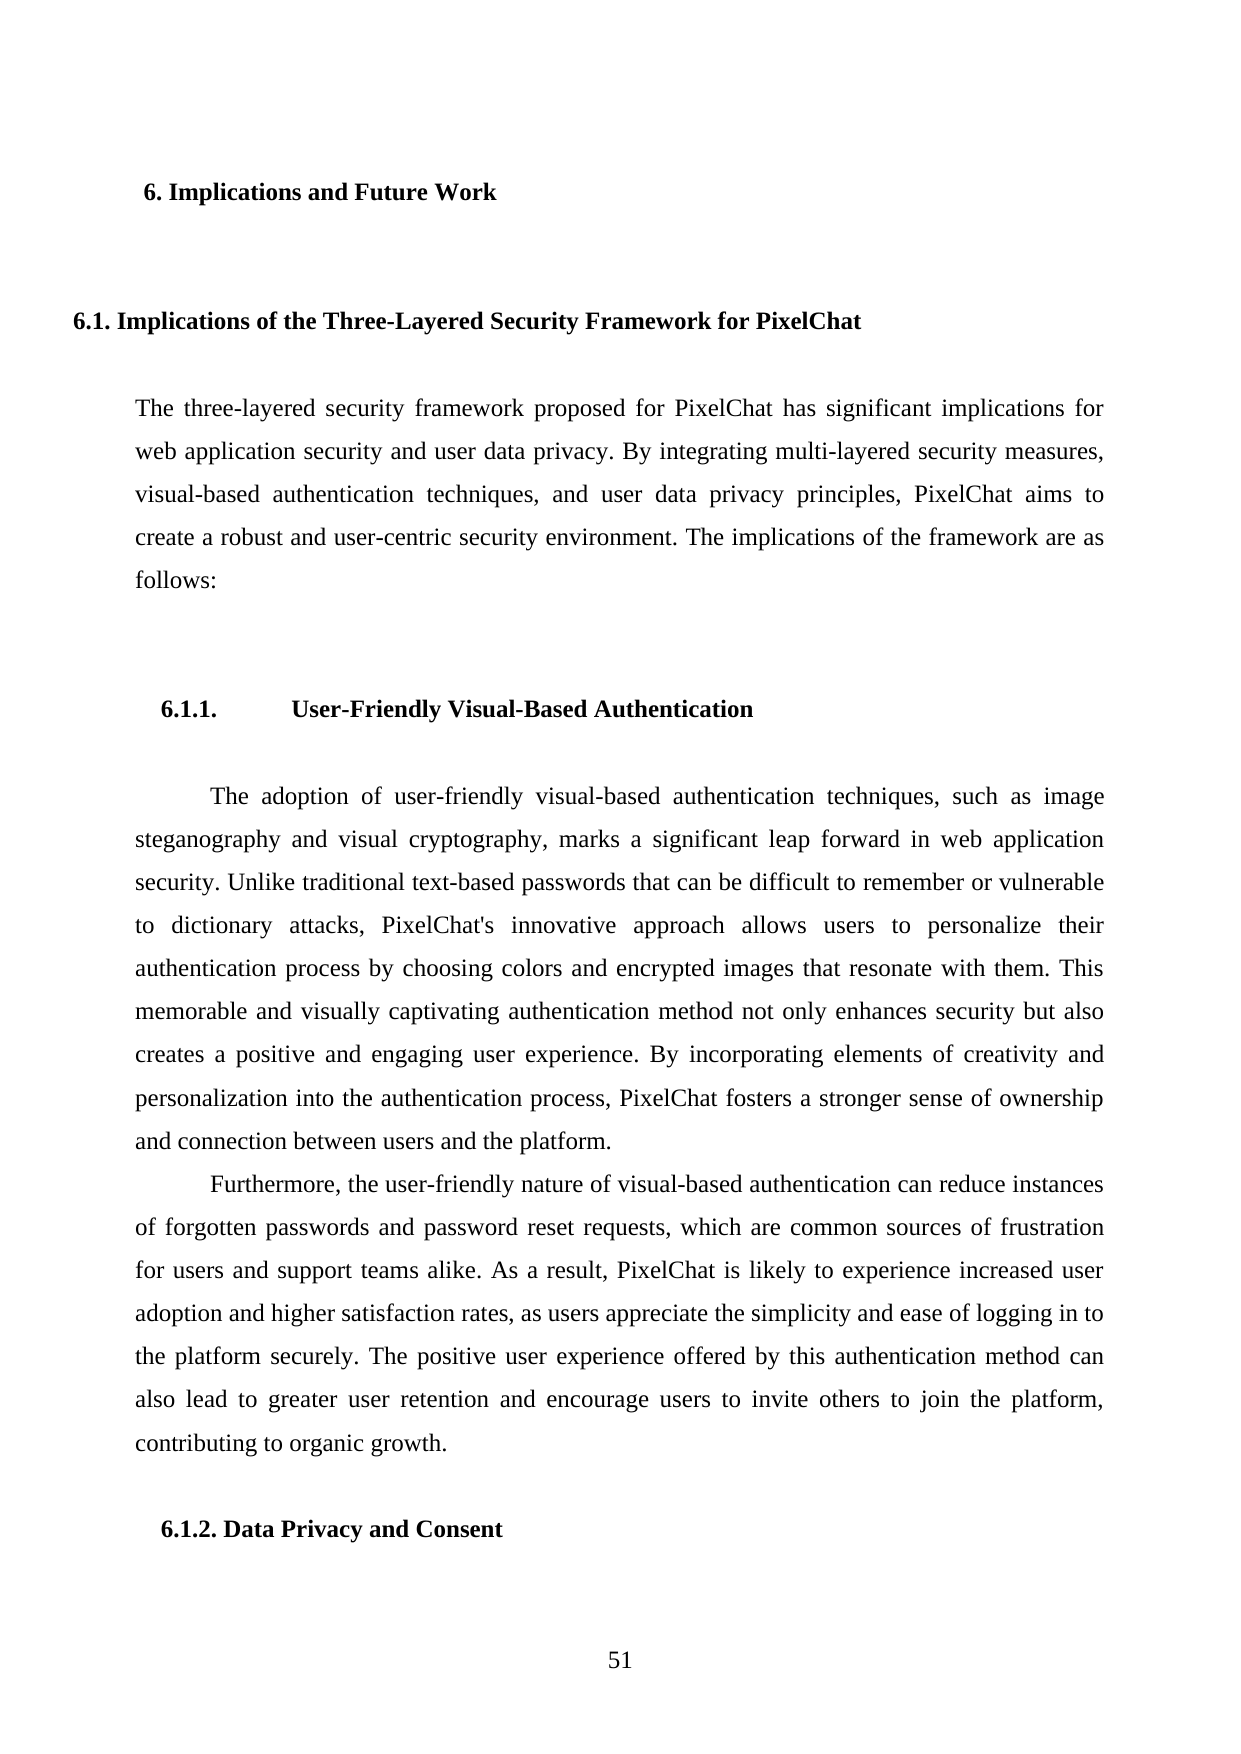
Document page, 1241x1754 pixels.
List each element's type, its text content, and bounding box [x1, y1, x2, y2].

text The three-layered security framework proposed for PixelChat has significant implications for web application security and user data privacy. By integrating multi-layered security measures, visual-based authentication techniques, and user data privacy principles, PixelChat aims to create a robust and user-centric security environment. The implications of the framework are as follows: [135, 393, 1105, 594]
text Furthermore, the user-friendly nature of visual-based authentication can reduce instances of forgotten passwords and password reset requests, which are common sources of frustration for users and support teams alike. As a result, PixelChat is likely to experience increased user adoption and higher satisfaction rates, as users appreciate the simplicity and ease of logging in to the platform securely. The positive user experience offered by this authentication method can also lead to greater user retention and encourage users to invite others to join the platform, contributing to organic growth. [135, 1169, 1105, 1456]
subtitle 6. Implications and Future Work [137, 177, 1105, 206]
subtitle 6.1.2. Data Privacy and Consent [161, 1514, 1080, 1543]
subtitle 6.1.1. User-Friendly Visual-Based Authentication [161, 694, 1080, 723]
subtitle 6.1. Implications of the Three-Layered Security Framework for PixelChat [73, 306, 1105, 335]
text The adoption of user-friendly visual-based authentication techniques, such as image steganography and visual cryptography, marks a significant leap forward in web application security. Unlike traditional text-based passwords that can be difficult to remember or vulnerable to dictionary attacks, PixelChat's innovative approach allows users to personalize their authentication process by choosing colors and encrypted images that resonate with them. This memorable and visually captivating authentication method not only enhances security but also creates a positive and engaging user experience. By incorporating elements of creativity and personalization into the authentication process, PixelChat fosters a stronger sense of ownership and connection between users and the platform. [135, 781, 1105, 1154]
